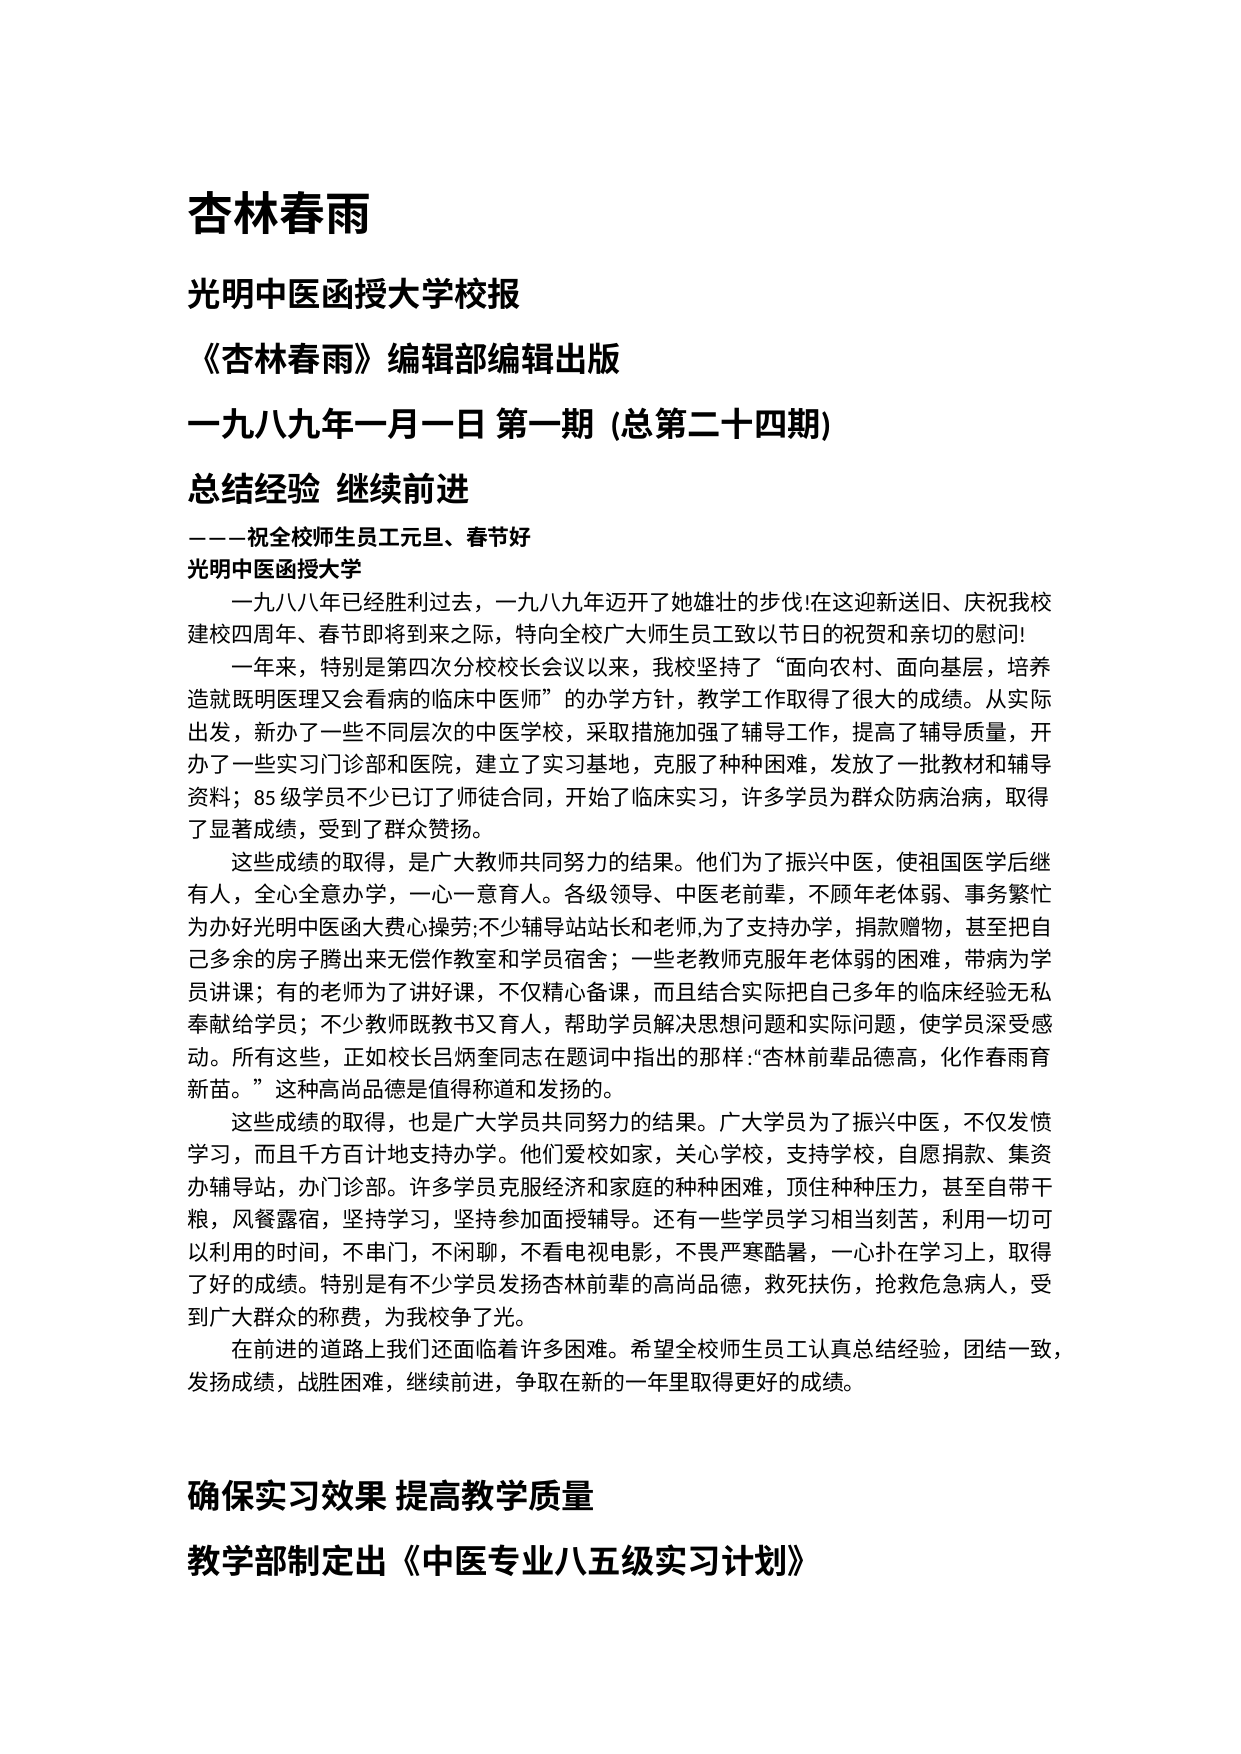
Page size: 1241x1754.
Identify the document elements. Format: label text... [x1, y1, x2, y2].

text 这些成绩的取得，是广大教师共同努力的结果。他们为了振兴中医，使祖国医学后继有人，全心全意办学，一心一意育人。各级领导、中医老前辈，不顾年老体弱、事务繁忙，为办好光明中医函大费心操劳;不少辅导站站长和老师,为了支持办学，捐款赠物，甚至把自己多余的房子腾出来无偿作教室和学员宿舍；一些老教师克服年老体弱的困难，带病为学员讲课；有的老师为了讲好课，不仅精心备课，而且结合实际把自己多年的临床经验无私奉献给学员；不少教师既教书又育人，帮助学员解决思想问题和实际问题，使学员深受感动。所有这些，正如校长吕炳奎同志在题词中指出的那样:“杏林前辈品德高，化作春雨育新苗。”这种高尚品德是值得称道和发扬的。 [187, 844, 1053, 1104]
text 一九八八年已经胜利过去，一九八九年迈开了她雄壮的步伐!在这迎新送旧、庆祝我校 建校四周年、春节即将到来之际，特向全校广大师生员工致以节日的祝贺和亲切的慰问! [187, 584, 1053, 649]
text 《杏林春雨》编辑部编辑出版 [187, 324, 1053, 389]
text 这些成绩的取得，也是广大学员共同努力的结果。广大学员为了振兴中医，不仅发愤学习，而且千方百计地支持办学。他们爱校如家，关心学校，支持学校，自愿捐款、集资，办辅导站，办门诊部。许多学员克服经济和家庭的种种困难，顶住种种压力，甚至自带干粮，风餐露宿，坚持学习，坚持参加面授辅导。还有一些学员学习相当刻苦，利用一切可以利用的时间，不串门，不闲聊，不看电视电影，不畏严寒酷暑，一心扑在学习上，取得了好的成绩。特别是有不少学员发扬杏林前辈的高尚品德，救死扶伤，抢救危急病人，受到广大群众的称费，为我校争了光。 [187, 1104, 1053, 1332]
text 确保实习效果 提高教学质量 [187, 1462, 1053, 1527]
text 在前进的道路上我们还面临着许多困难。希望全校师生员工认真总结经验，团结一致，发扬成绩，战胜困难，继续前进，争取在新的一年里取得更好的成绩。 [187, 1332, 1053, 1397]
text ———祝全校师生员工元旦、春节好 [187, 519, 1053, 552]
text 光明中医函授大学 [187, 552, 1053, 584]
text 杏林春雨 [187, 162, 1053, 259]
text 光明中医函授大学校报 [187, 259, 1053, 324]
text 一年来，特别是第四次分校校长会议以来，我校坚持了“面向农村、面向基层，培养造就既明医理又会看病的临床中医师”的办学方针，教学工作取得了很大的成绩。从实际出发，新办了一些不同层次的中医学校，采取措施加强了辅导工作，提高了辅导质量，开办了一些实习门诊部和医院，建立了实习基地，克服了种种困难，发放了一批教材和辅导资料；85级学员不少已订了师徒合同，开始了临床实习，许多学员为群众防病治病，取得了显著成绩，受到了群众赞扬。 [187, 649, 1053, 844]
text 总结经验 继续前进 [187, 454, 1053, 519]
text 教学部制定出《中医专业八五级实习计划》 [187, 1527, 1053, 1592]
text 一九八九年一月一日 第一期 (总第二十四期) [187, 389, 1053, 454]
